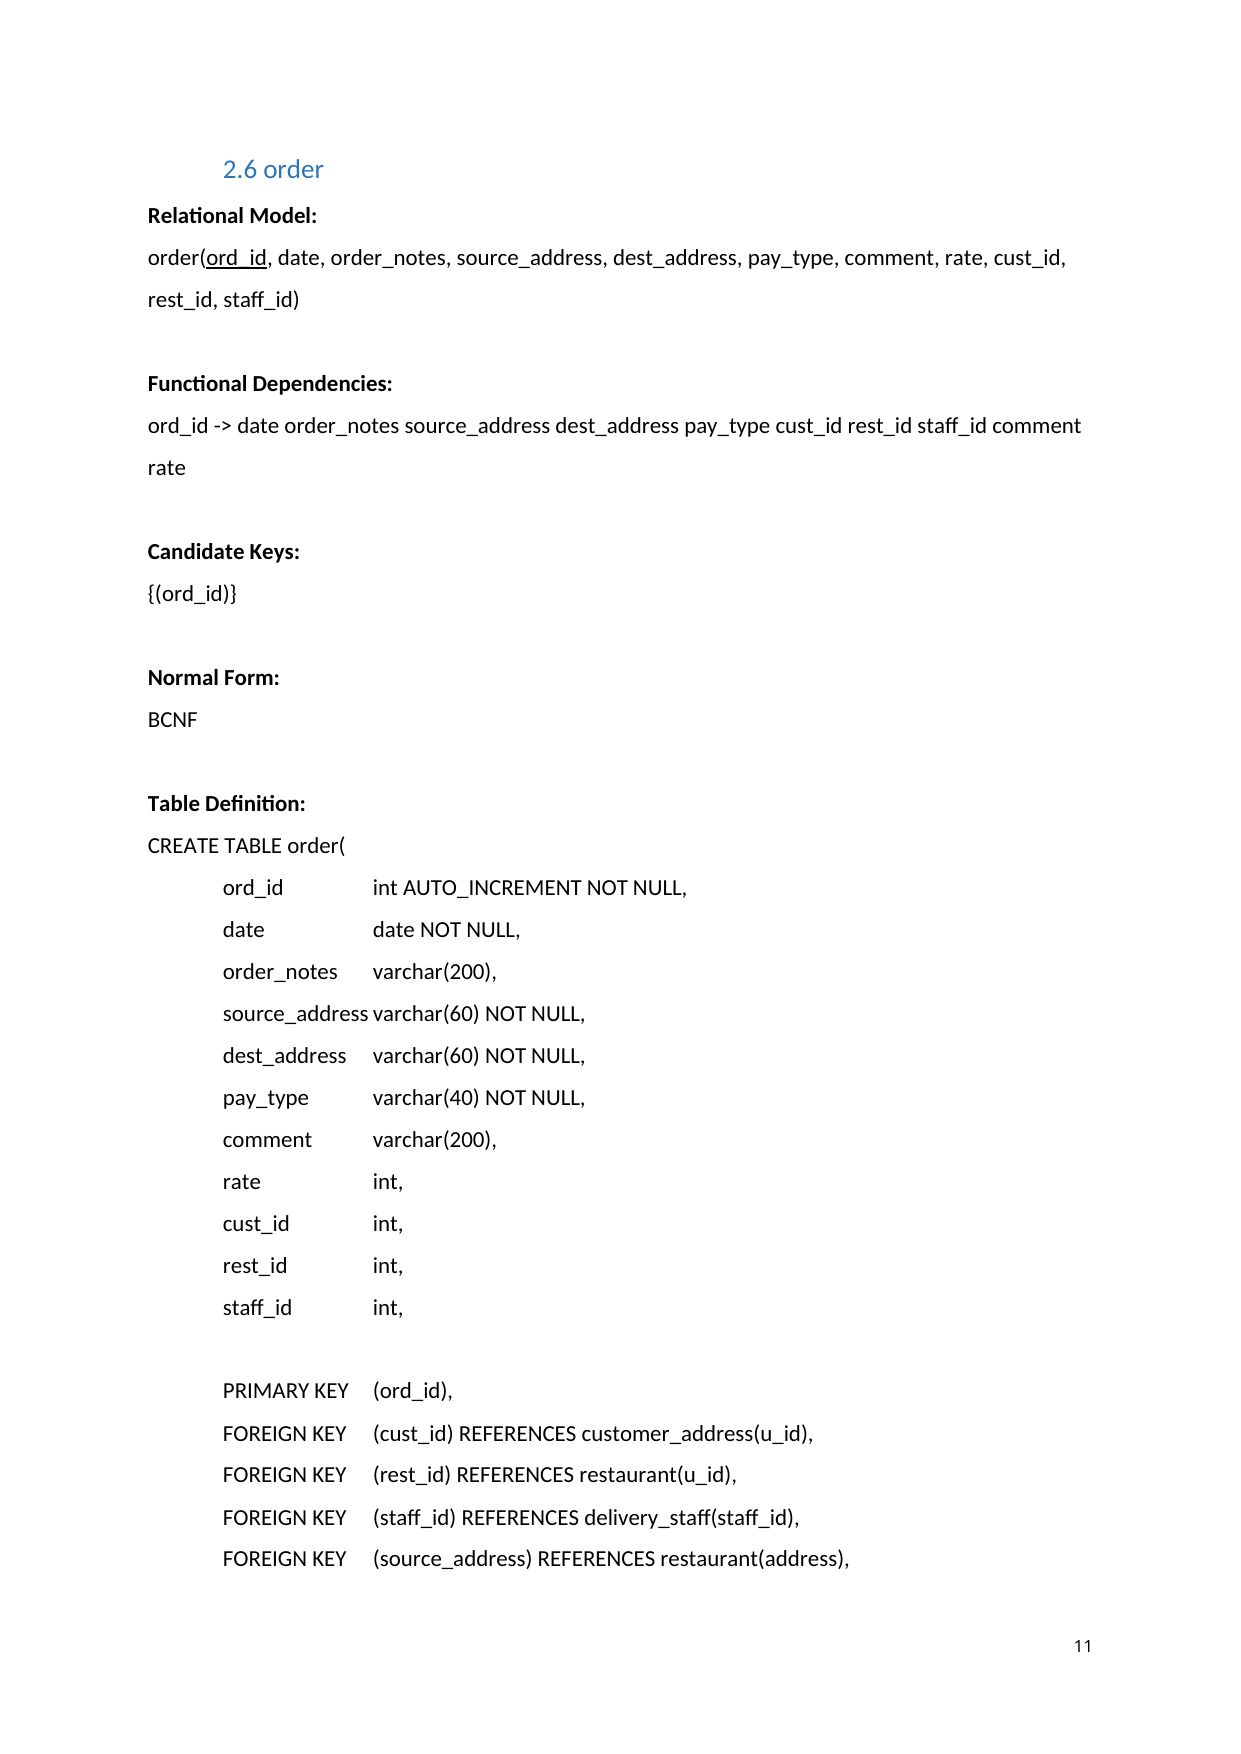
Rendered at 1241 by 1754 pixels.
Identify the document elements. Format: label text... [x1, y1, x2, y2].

text date date NOT NULL, [148, 915, 1093, 943]
text FOREIGN KEY (rest_id) REFERENCES restaurant(u_id), [148, 1461, 1093, 1489]
text source_address varchar(60) NOT NULL, [223, 999, 1093, 1027]
subtitle 2.6 order [223, 152, 1093, 185]
text rest_id int, [148, 1251, 1093, 1279]
text CREATE TABLE order( [148, 831, 1093, 859]
text order(ord_id, date, order_notes, source_address, dest_address, pay_type, comment, rate, cust_id, rest_id, staff_id) [148, 243, 1093, 313]
text comment varchar(200), [223, 1125, 1093, 1153]
text FOREIGN KEY (source_address) REFERENCES restaurant(address), [223, 1544, 1093, 1573]
text ord_id -> date order_notes source_address dest_address pay_type cust_id rest_id staff_id comment rate [148, 411, 1093, 481]
text Normal Form: [148, 663, 1093, 691]
text Candidate Keys: [148, 537, 1093, 565]
text rate int, [223, 1167, 1093, 1195]
text cust_id int, [148, 1209, 1093, 1237]
text Relational Model: [148, 201, 1093, 229]
text pay_type varchar(40) NOT NULL, [223, 1083, 1093, 1111]
text staff_id int, [148, 1293, 1093, 1321]
text dest_address varchar(60) NOT NULL, [148, 1041, 1093, 1069]
text BCNF [148, 705, 1093, 733]
text FOREIGN KEY (staff_id) REFERENCES delivery_staff(staff_id), [223, 1503, 1093, 1531]
text {(ord_id)} [148, 579, 1093, 607]
text order_notes varchar(200), [148, 957, 1093, 985]
text Functional Dependencies: [148, 369, 1093, 397]
text FOREIGN KEY (cust_id) REFERENCES customer_address(u_id), [148, 1419, 1093, 1447]
text Table Definition: [148, 789, 1093, 817]
text ord_id int AUTO_INCREMENT NOT NULL, [148, 873, 1093, 901]
text PRIMARY KEY (ord_id), [148, 1377, 1093, 1405]
